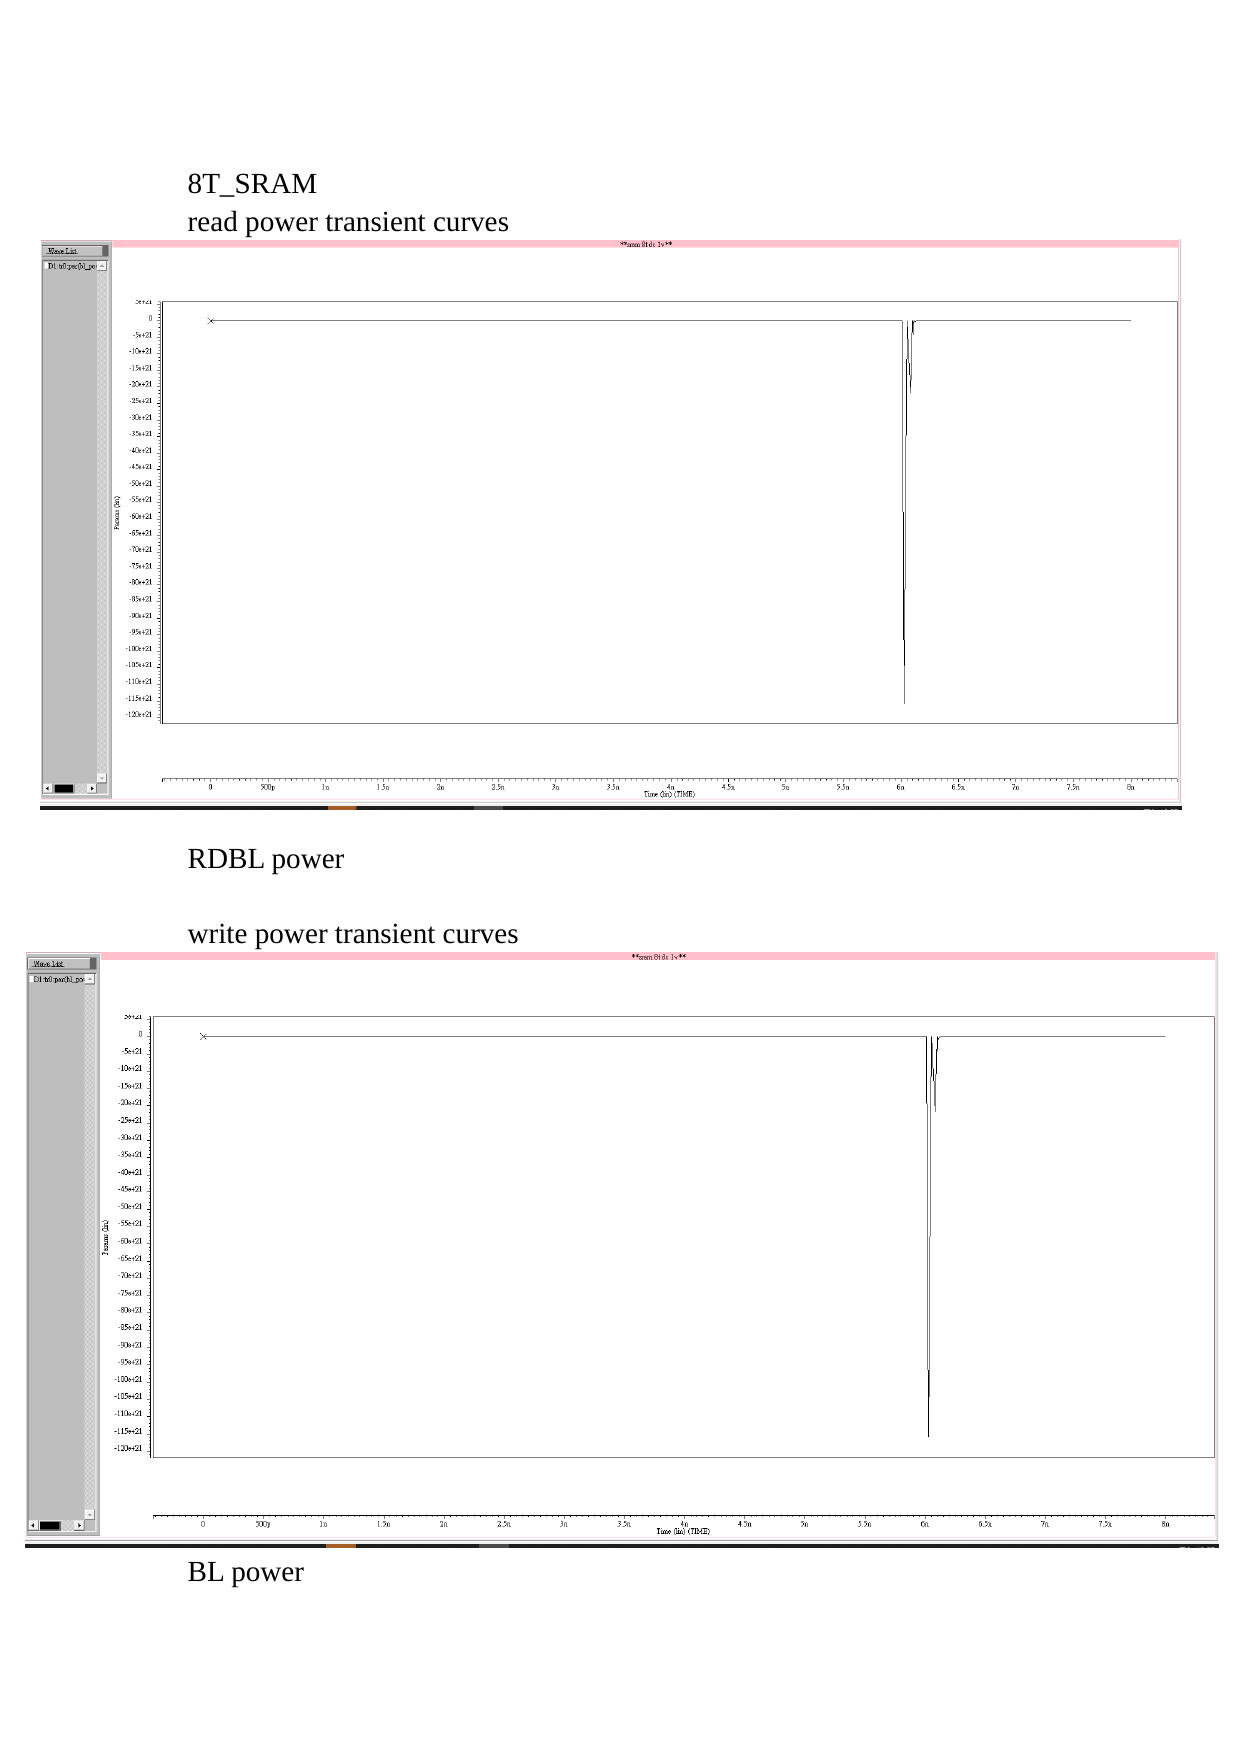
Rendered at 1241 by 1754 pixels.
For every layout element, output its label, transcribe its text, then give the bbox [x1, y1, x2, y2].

text RDBL power [187, 839, 1053, 877]
picture [40, 239, 1182, 810]
picture [25, 952, 1219, 1548]
text write power transient curves [187, 914, 1053, 952]
text read power transient curves [187, 202, 1053, 239]
text 8T_SRAM [187, 164, 1053, 202]
text BL power [187, 1552, 1053, 1589]
